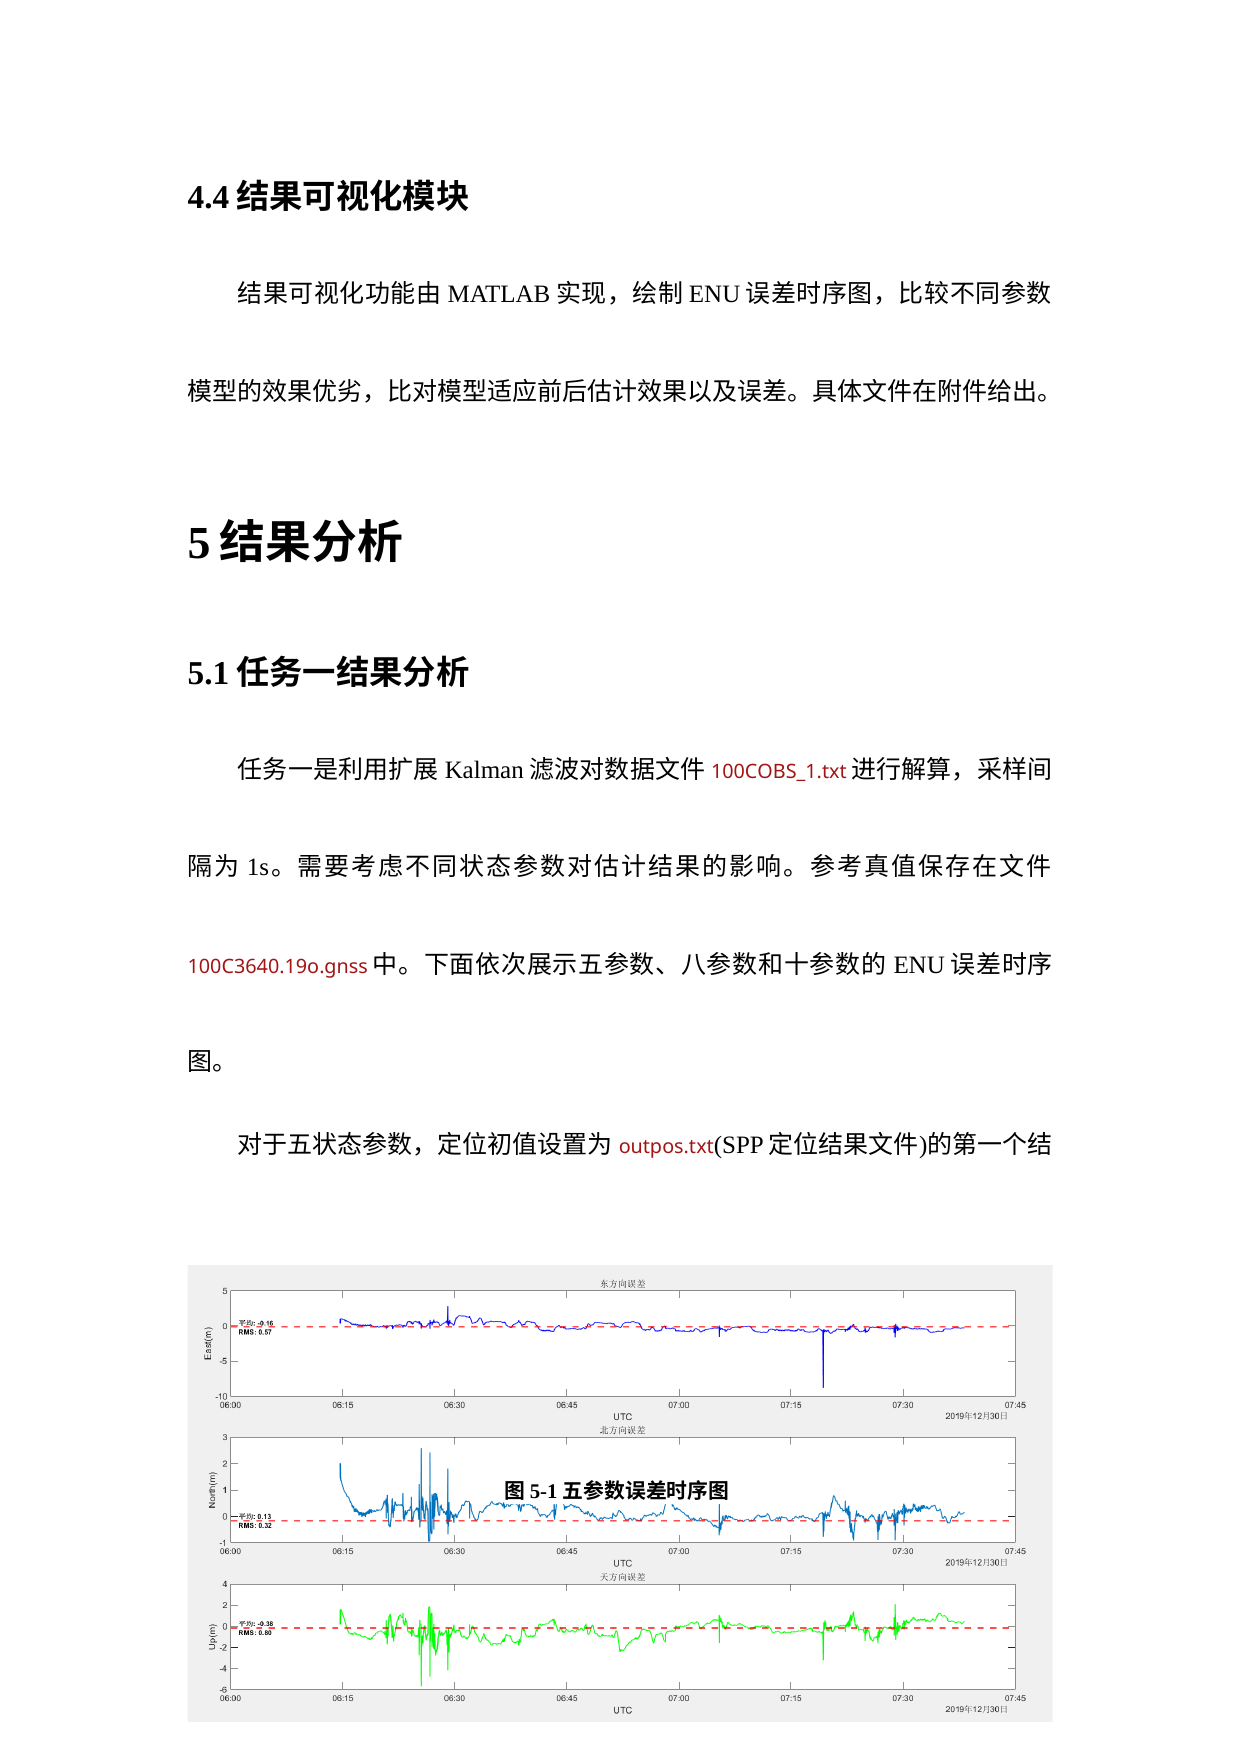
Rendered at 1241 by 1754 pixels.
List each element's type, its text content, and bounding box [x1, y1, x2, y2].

picture [187, 1265, 1053, 1722]
subtitle 5.1任务一结果分析 [187, 637, 1053, 702]
text 对于五状态参数，定位初值设置为outpos.txt(SPP定位结果文件)的第一个结果，初始的状态误差设置为：，时间预测中的过程噪声。 [187, 1110, 1053, 1175]
subtitle 5结果分析 [187, 490, 1053, 587]
text 任务一是利用扩展Kalman滤波对数据文件100COBS_1.txt进行解算，采样间隔为1s。需要考虑不同状态参数对估计结果的影响。参考真值保存在文件100C3640.19o.gnss中。下面依次展示五参数、八参数和十参数的ENU误差时序图。 [187, 735, 1053, 1092]
text 结果可视化功能由MATLAB实现，绘制ENU误差时序图，比较不同参数模型的效果优劣，比对模型适应前后估计效果以及误差。具体文件在附件给出。 [187, 259, 1053, 422]
subtitle 4.4结果可视化模块 [187, 162, 1053, 227]
